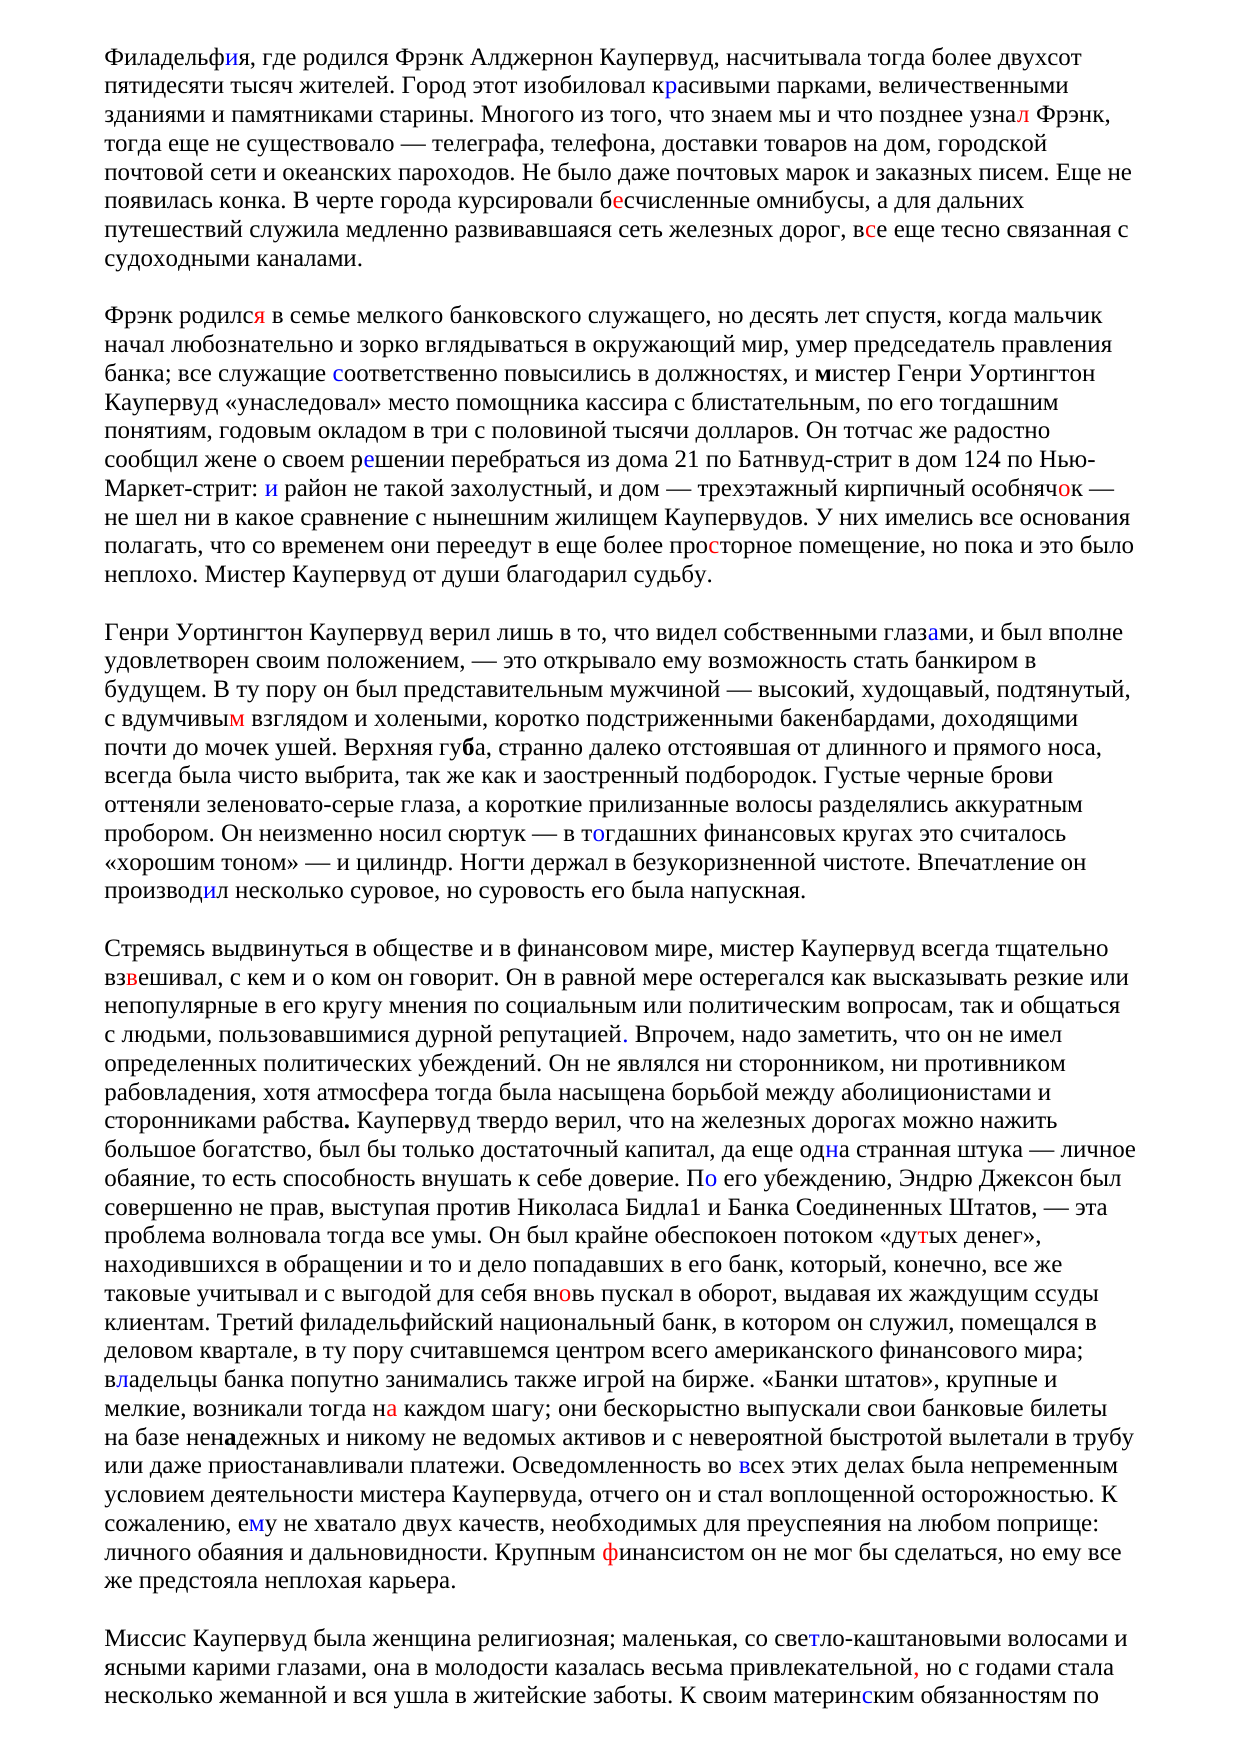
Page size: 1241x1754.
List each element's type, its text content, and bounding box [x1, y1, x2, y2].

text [104, 1623, 1136, 1709]
text Генри Уортингтон Каупервуд верил лишь в то, что видел собственными глазами, и был вполне удовлетворен своим положением, — это открывало ему возможность стать банкиром в будущем. В ту пору он был представительным мужчиной — высокий, худощавый, подтянутый, с вдумчивым взглядом и холеными, коротко подстриженными бакенбардами, доходящими почти до мочек ушей. Верхняя губа, странно далеко отстоявшая от длинного и прямого носа, всегда была чисто выбрита, так же как и заостренный подбородок. Густые черные брови оттеняли зеленовато-серые глаза, а короткие прилизанные волосы разделялись аккуратным пробором. Он неизменно носил сюртук — в тогдашних финансовых кругах это считалось «хорошим тоном» — и цилиндр. Ногти держал в безукоризненной чистоте. Впечатление он производил несколько суровое, но суровость его была напускная. [104, 617, 1136, 904]
text Филадельфия, где родился Фрэнк Алджернон Каупервуд, насчитывала тогда более двухсот пятидесяти тысяч жителей. Город этот изобиловал красивыми парками, величественными зданиями и памятниками старины. Многого из того, что знаем мы и что позднее узнал Фрэнк, тогда еще не существовало — телеграфа, телефона, доставки товаров на дом, городской почтовой сети и океанских пароходов. Не было даже почтовых марок и заказных писем. Еще не появилась конка. В черте города курсировали бесчисленные омнибусы, а для дальних путешествий служила медленно развивавшаяся сеть железных дорог, все еще тесно связанная с судоходными каналами. [104, 42, 1136, 272]
text Стремясь выдвинуться в обществе и в финансовом мире, мистер Каупервуд всегда тщательно взвешивал, с кем и о ком он говорит. Он в равной мере остерегался как высказывать резкие или непопулярные в его кругу мнения по социальным или политическим вопросам, так и общаться с людьми, пользовавшимися дурной репутацией. Впрочем, надо заметить, что он не имел определенных политических убеждений. Он не являлся ни сторонником, ни противником рабовладения, хотя атмосфера тогда была насыщена борьбой между аболиционистами и сторонниками рабства. Каупервуд твердо верил, что на железных дорогах можно нажить большое богатство, был бы только достаточный капитал, да еще одна странная штука — личное обаяние, то есть способность внушать к себе доверие. По его убеждению, Эндрю Джексон был совершенно не прав, выступая против Николаса Бидла1 и Банка Соединенных Штатов, — эта проблема волновала тогда все умы. Он был крайне обеспокоен потоком «дутых денег», находившихся в обращении и то и дело попадавших в его банк, который, конечно, все же таковые учитывал и с выгодой для себя вновь пускал в оборот, выдавая их жаждущим ссуды клиентам. Третий филадельфийский национальный банк, в котором он служил, помещался в деловом квартале, в ту пору считавшемся центром всего американского финансового мира; владельцы банка попутно занимались также игрой на бирже. «Банки штатов», крупные и мелкие, возникали тогда на каждом шагу; они бескорыстно выпускали свои банковые билеты на базе ненадежных и никому не ведомых активов и с невероятной быстротой вылетали в трубу или даже приостанавливали платежи. Осведомленность во всех этих делах была непременным условием деятельности мистера Каупервуда, отчего он и стал воплощенной осторожностью. К сожалению, ему не хватало двух качеств, необходимых для преуспеяния на любом поприще: личного обаяния и дальновидности. Крупным финансистом он не мог бы сделаться, но ему все же предстояла неплохая карьера. [104, 933, 1136, 1594]
text Фрэнк родился в семье мелкого банковского служащего, но десять лет спустя, когда мальчик начал любознательно и зорко вглядываться в окружающий мир, умер председатель правления банка; все служащие соответственно повысились в должностях, и мистер Генри Уортингтон Каупервуд «унаследовал» место помощника кассира с блистательным, по его тогдашним понятиям, годовым окладом в три с половиной тысячи долларов. Он тотчас же радостно сообщил жене о своем решении перебраться из дома 21 по Батнвуд-стрит в дом 124 по Нью-Маркет-стрит: и район не такой захолустный, и дом — трехэтажный кирпичный особнячок — не шел ни в какое сравнение с нынешним жилищем Каупервудов. У них имелись все основания полагать, что со временем они переедут в еще более просторное помещение, но пока и это было неплохо. Мистер Каупервуд от души благодарил судьбу. [104, 300, 1136, 588]
